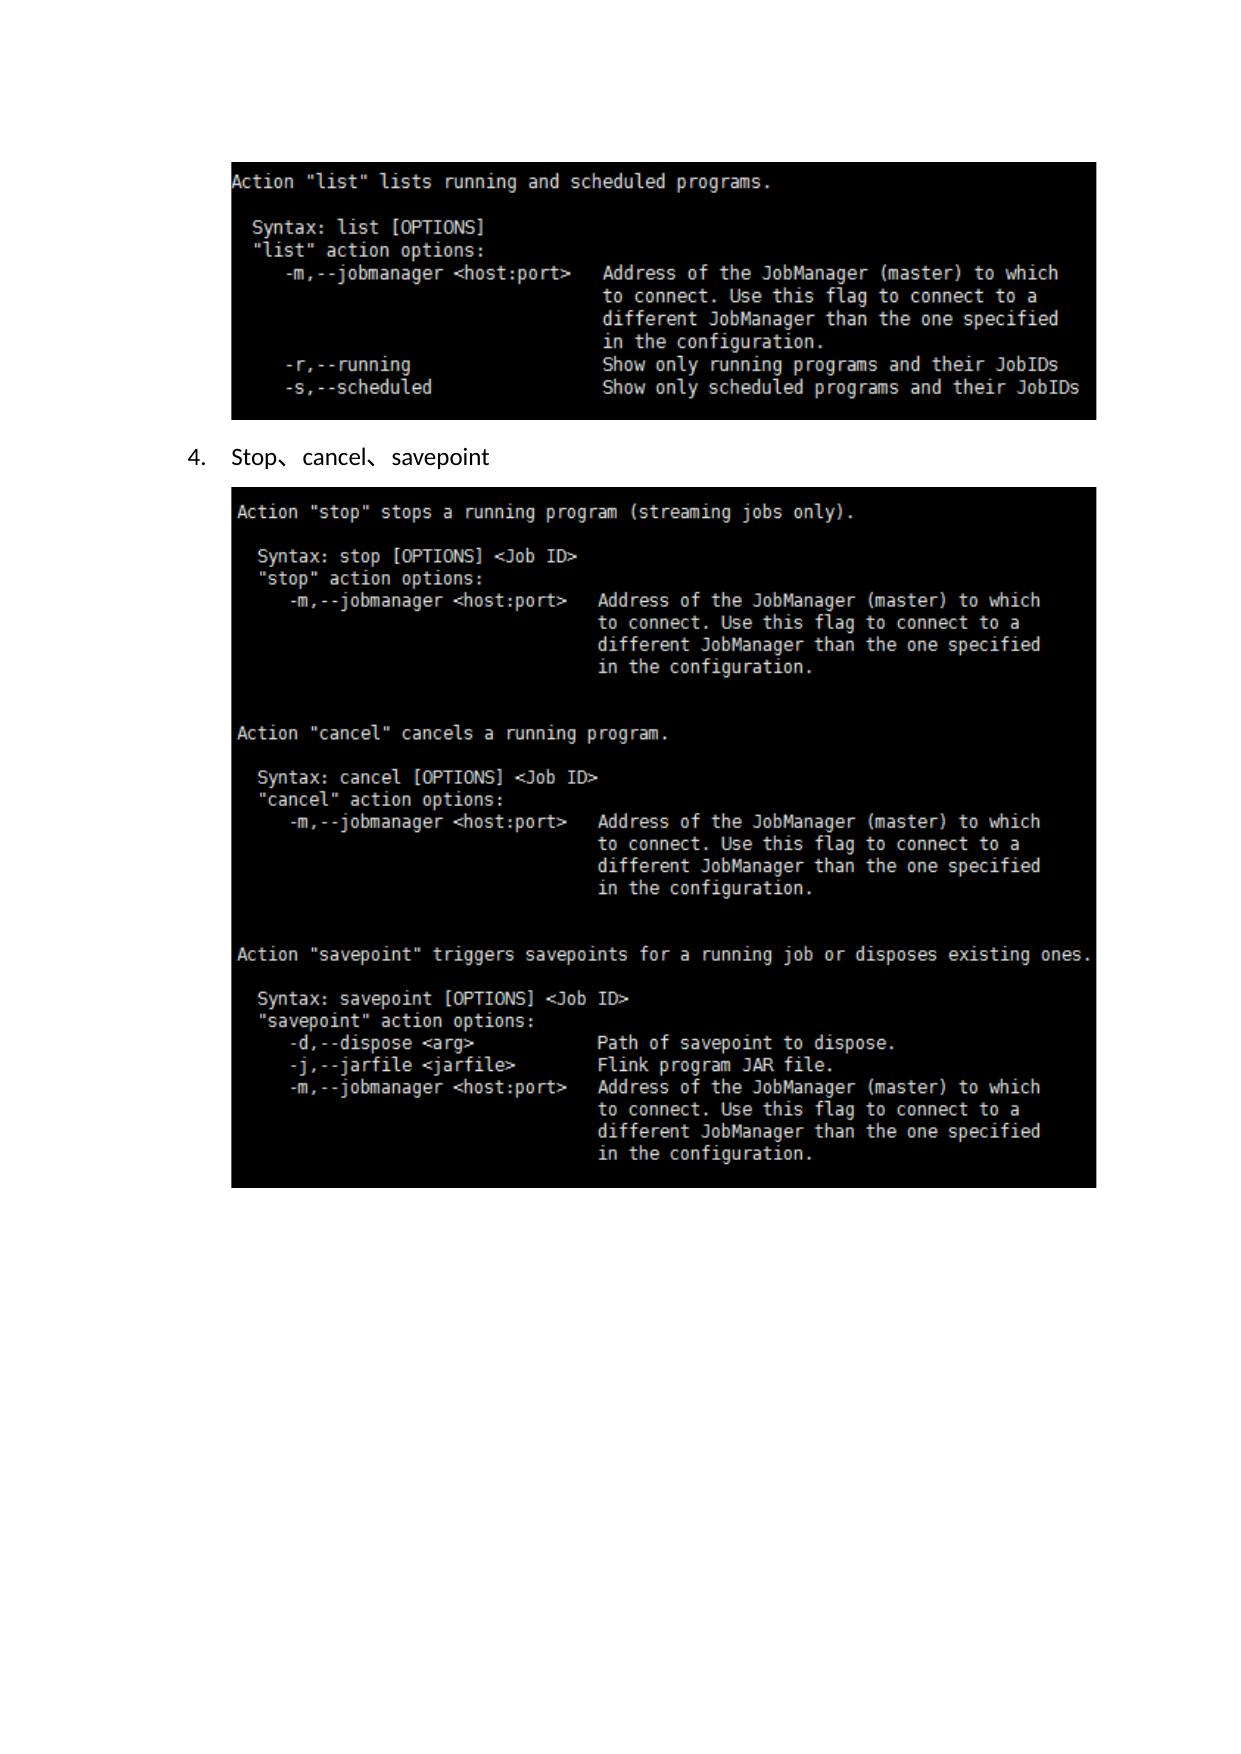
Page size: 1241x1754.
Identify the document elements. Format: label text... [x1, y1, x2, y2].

picture [231, 487, 1097, 1188]
picture [231, 162, 1097, 420]
list Stop、cancel、savepoint [187, 422, 1053, 487]
